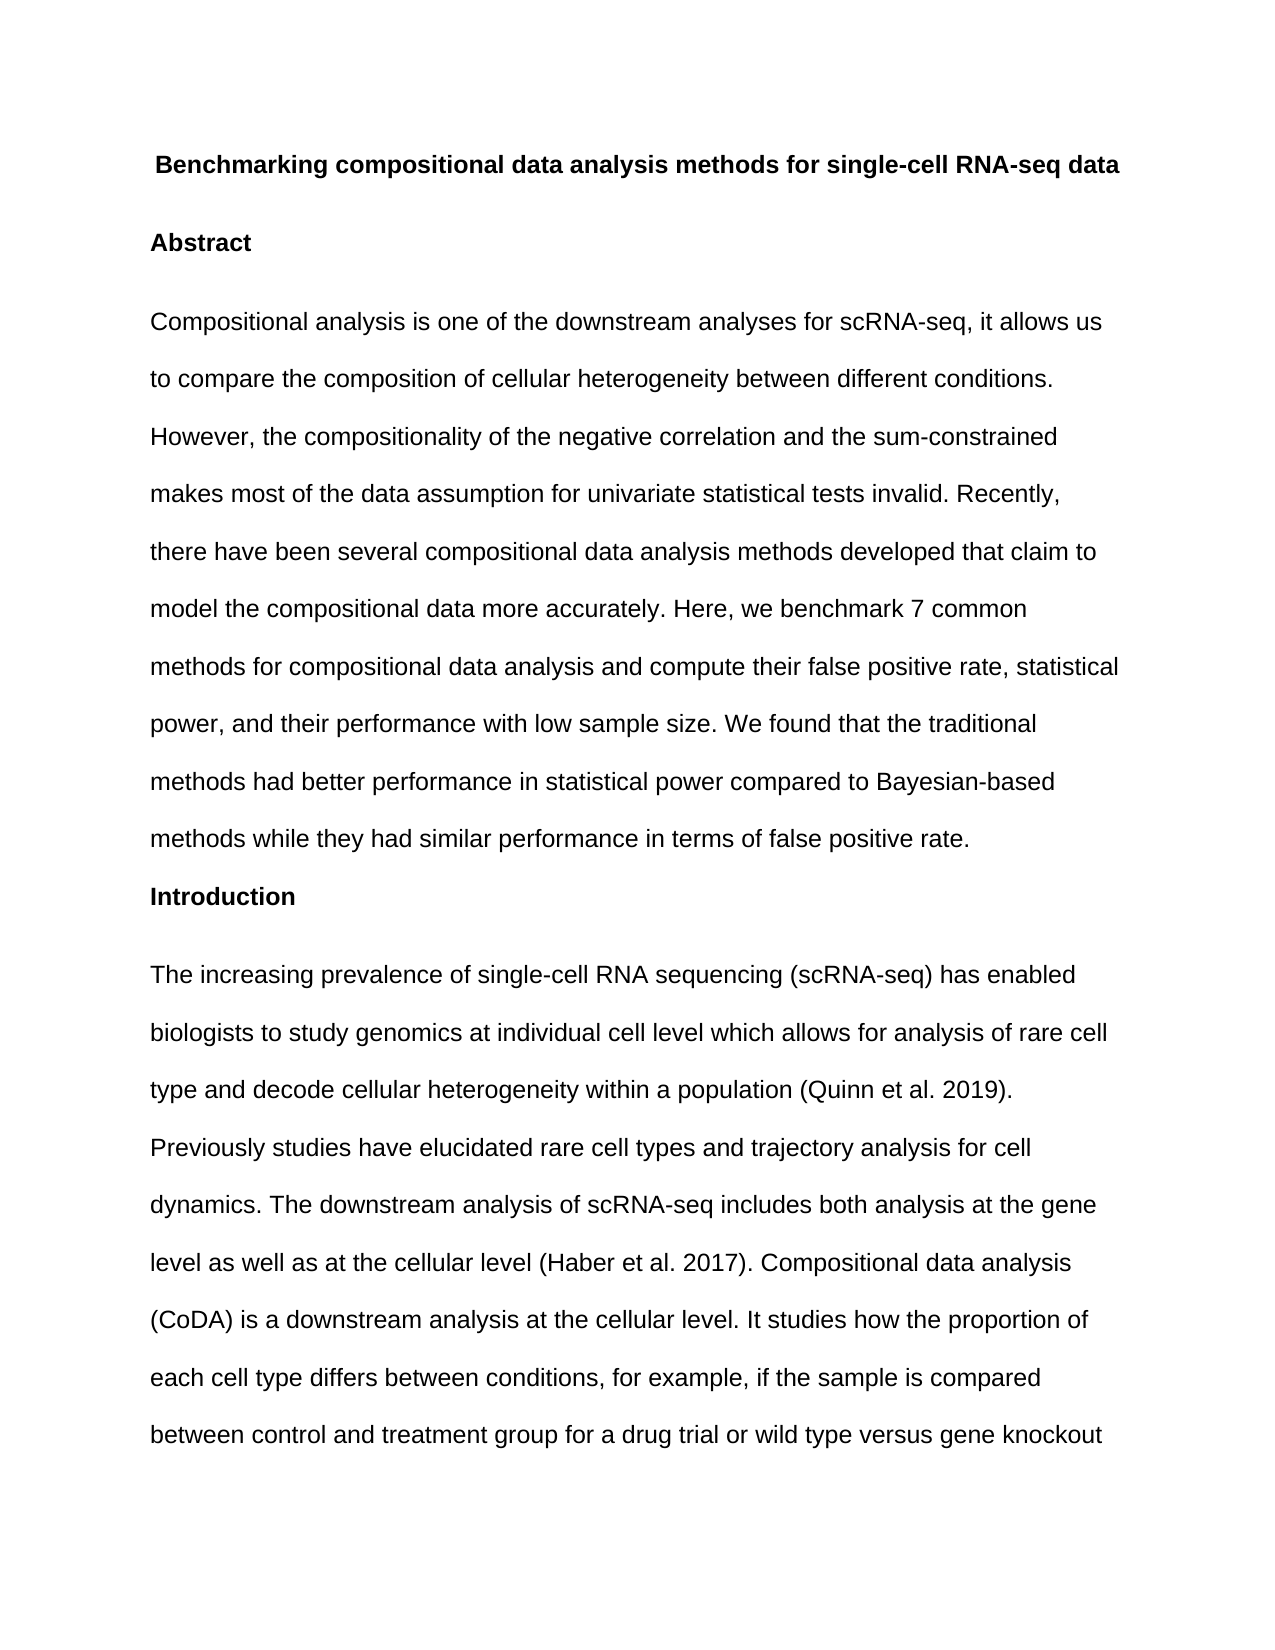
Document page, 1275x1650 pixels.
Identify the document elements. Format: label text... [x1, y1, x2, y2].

text Introduction [150, 882, 1125, 910]
text Abstract [150, 228, 1125, 257]
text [150, 960, 1125, 1449]
text Benchmarking compositional data analysis methods for single-cell RNA-seq data [150, 150, 1125, 179]
text Compositional analysis is one of the downstream analyses for scRNA-seq, it allows us to compare the composition of cellular heterogeneity between different conditions. However, the compositionality of the negative correlation and the sum-constrained makes most of the data assumption for univariate statistical tests invalid. Recently, there have been several compositional data analysis methods developed that claim to model the compositional data more accurately. Here, we benchmark 7 common methods for compositional data analysis and compute their false positive rate, statistical power, and their performance with low sample size. We found that the traditional methods had better performance in statistical power compared to Bayesian-based methods while they had similar performance in terms of false positive rate. [150, 307, 1125, 853]
